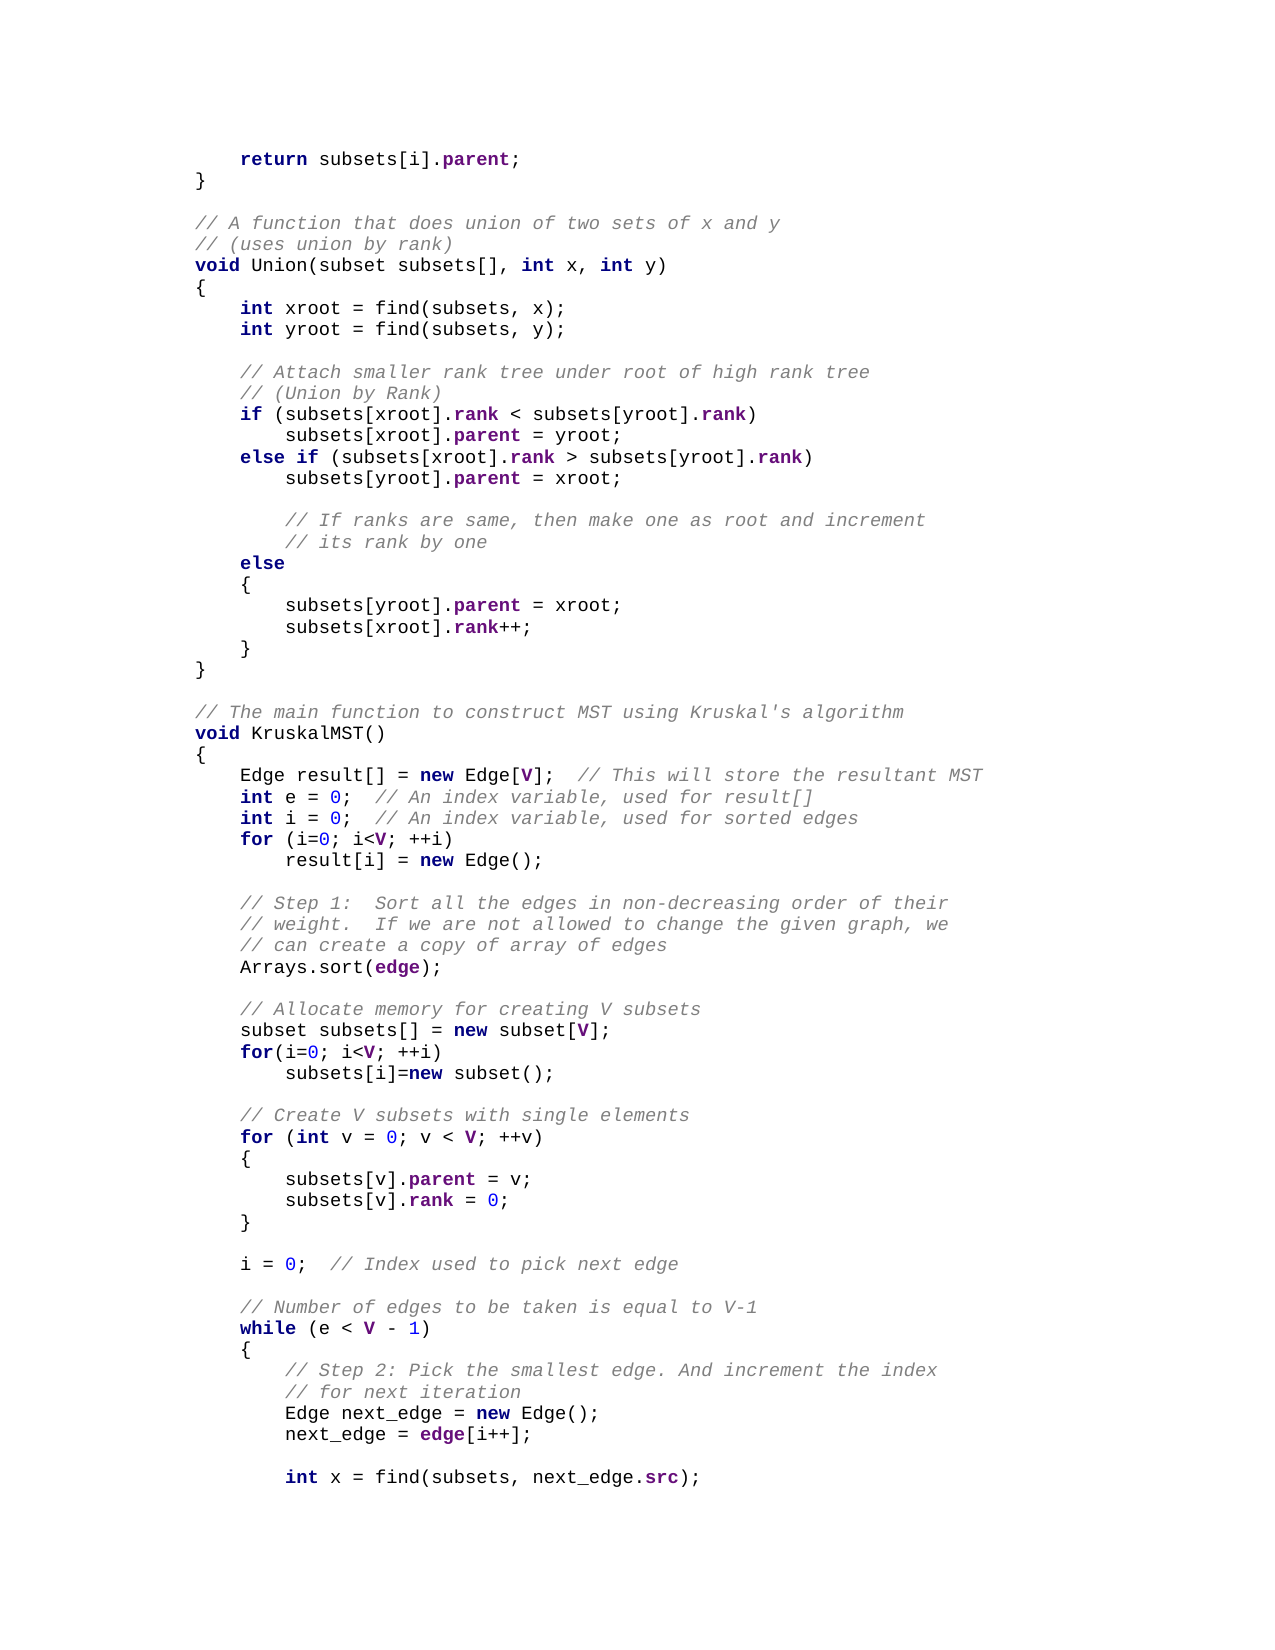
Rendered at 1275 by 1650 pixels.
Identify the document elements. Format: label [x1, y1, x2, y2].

text [150, 150, 1125, 1489]
